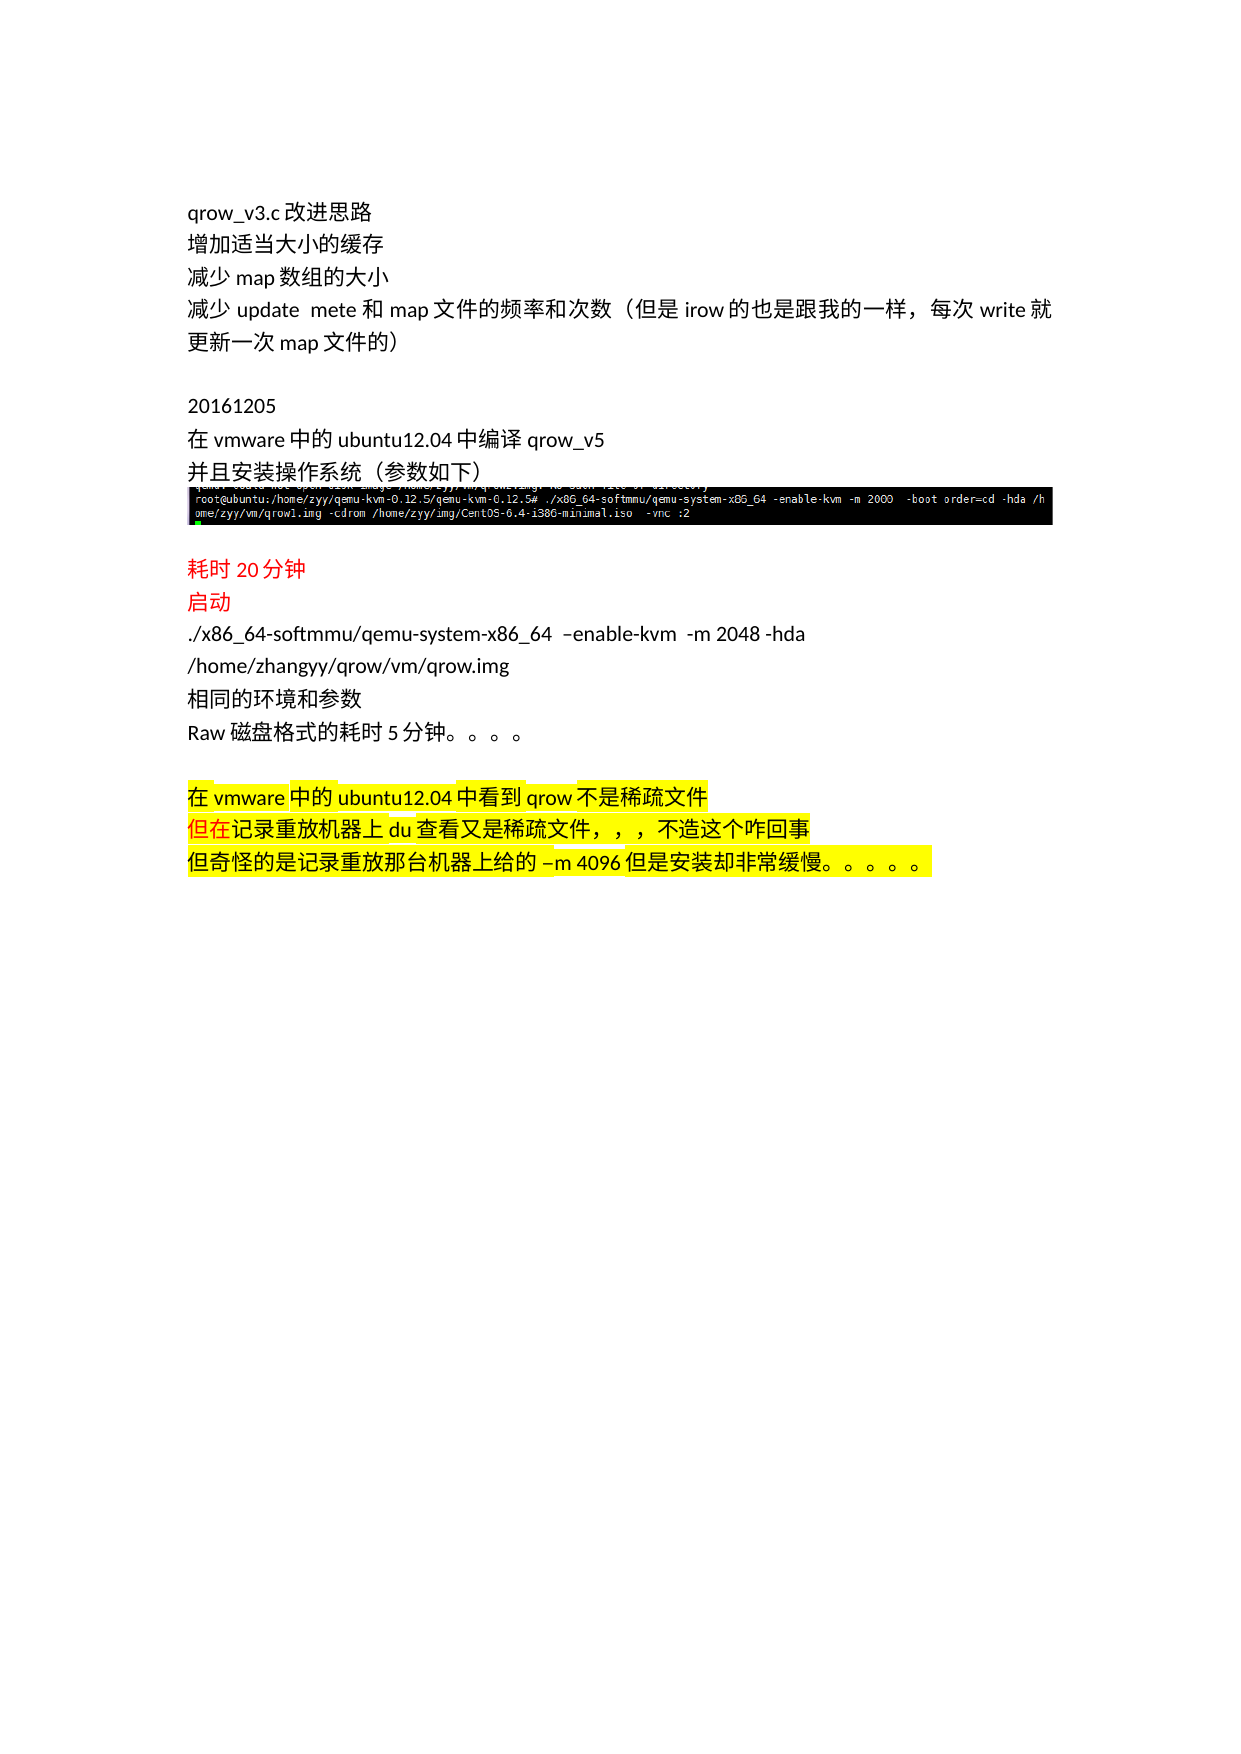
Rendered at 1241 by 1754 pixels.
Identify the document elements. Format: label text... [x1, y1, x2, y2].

text 但奇怪的是记录重放那台机器上给的 –m 4096但是安装却非常缓慢。。。。。 [187, 844, 1053, 877]
text 相同的环境和参数 [187, 682, 1053, 714]
text 在vmware中的ubuntu12.04中看到qrow不是稀疏文件 [187, 779, 1053, 812]
picture [187, 487, 1053, 525]
text 减少update mete 和map文件的频率和次数（但是irow的也是跟我的一样，每次write就更新一次map文件的） [187, 292, 1053, 357]
text 减少map数组的大小 [187, 259, 1053, 292]
text 20161205 [187, 389, 1053, 422]
text 但在记录重放机器上du查看又是稀疏文件，，，不造这个咋回事 [187, 812, 1053, 844]
text 并且安装操作系统（参数如下） [187, 454, 1053, 487]
text 在vmware中的ubuntu12.04中编译 qrow_v5 [187, 422, 1053, 454]
text 耗时 20分钟 [187, 552, 1053, 584]
text 增加适当大小的缓存 [187, 227, 1053, 259]
text ./x86_64-softmmu/qemu-system-x86_64 –enable-kvm -m 2048 -hda /home/zhangyy/qrow/vm/qrow.img [187, 617, 1053, 682]
text 启动 [187, 584, 1053, 617]
text Raw磁盘格式的耗时5分钟。。。。 [187, 714, 1053, 747]
text qrow_v3.c改进思路 [187, 194, 1053, 227]
